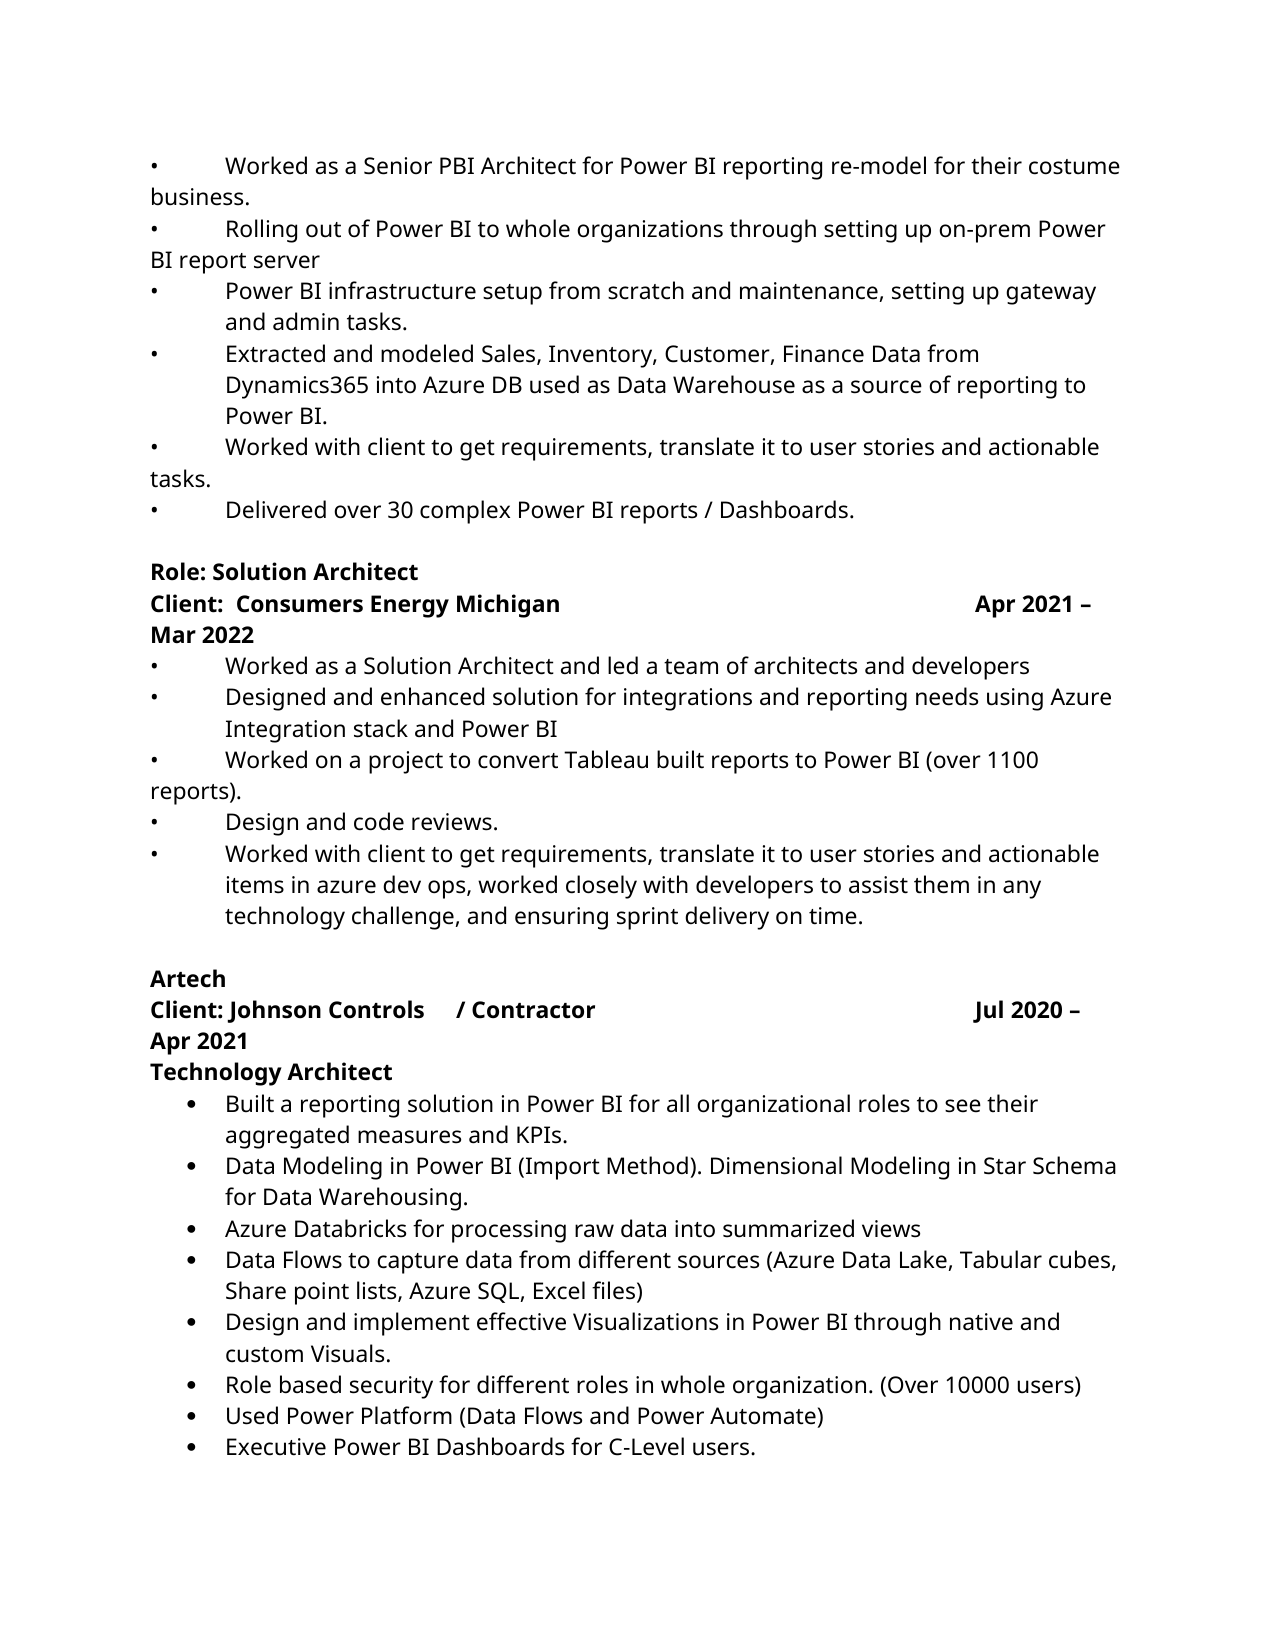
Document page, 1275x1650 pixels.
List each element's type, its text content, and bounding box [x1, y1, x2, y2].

text Artech [150, 962, 1125, 994]
text • Designed and enhanced solution for integrations and reporting needs using Azure Integration stack and Power BI [150, 681, 1125, 744]
text • Worked with client to get requirements, translate it to user stories and actionable items in azure dev ops, worked closely with developers to assist them in any technology challenge, and ensuring sprint delivery on time. [150, 837, 1125, 931]
text Role: Solution Architect [150, 556, 1125, 587]
list Azure Databricks for processing raw data into summarized views [187, 1212, 1125, 1244]
list Data Flows to capture data from different sources (Azure Data Lake, Tabular cubes, Share point lists, Azure SQL, Excel files) [187, 1244, 1125, 1306]
text • Rolling out of Power BI to whole organizations through setting up on-prem Power BI report server [150, 212, 1125, 275]
text Client: Consumers Energy Michigan Apr 2021 – Mar 2022 [150, 587, 1125, 650]
text Client: Johnson Controls / Contractor Jul 2020 – Apr 2021 [150, 994, 1125, 1056]
list Design and implement effective Visualizations in Power BI through native and custom Visuals. [187, 1306, 1125, 1369]
text • Design and code reviews. [150, 806, 1125, 837]
text • Worked as a Solution Architect and led a team of architects and developers [150, 650, 1125, 681]
list Built a reporting solution in Power BI for all organizational roles to see their aggregated measures and KPIs. [187, 1087, 1125, 1150]
text • Power BI infrastructure setup from scratch and maintenance, setting up gateway and admin tasks. [150, 275, 1125, 337]
text • Worked with client to get requirements, translate it to user stories and actionable tasks. [150, 431, 1125, 494]
text • Worked as a Senior PBI Architect for Power BI reporting re-model for their costume business. [150, 150, 1125, 212]
list Used Power Platform (Data Flows and Power Automate) [187, 1400, 1125, 1431]
text • Extracted and modeled Sales, Inventory, Customer, Finance Data from Dynamics365 into Azure DB used as Data Warehouse as a source of reporting to Power BI. [150, 337, 1125, 431]
text Technology Architect [150, 1056, 1125, 1087]
list Executive Power BI Dashboards for C-Level users. [187, 1431, 1125, 1462]
text • Delivered over 30 complex Power BI reports / Dashboards. [150, 494, 1125, 525]
text • Worked on a project to convert Tableau built reports to Power BI (over 1100 reports). [150, 744, 1125, 806]
list Role based security for different roles in whole organization. (Over 10000 users) [187, 1369, 1125, 1400]
list Data Modeling in Power BI (Import Method). Dimensional Modeling in Star Schema for Data Warehousing. [187, 1150, 1125, 1212]
